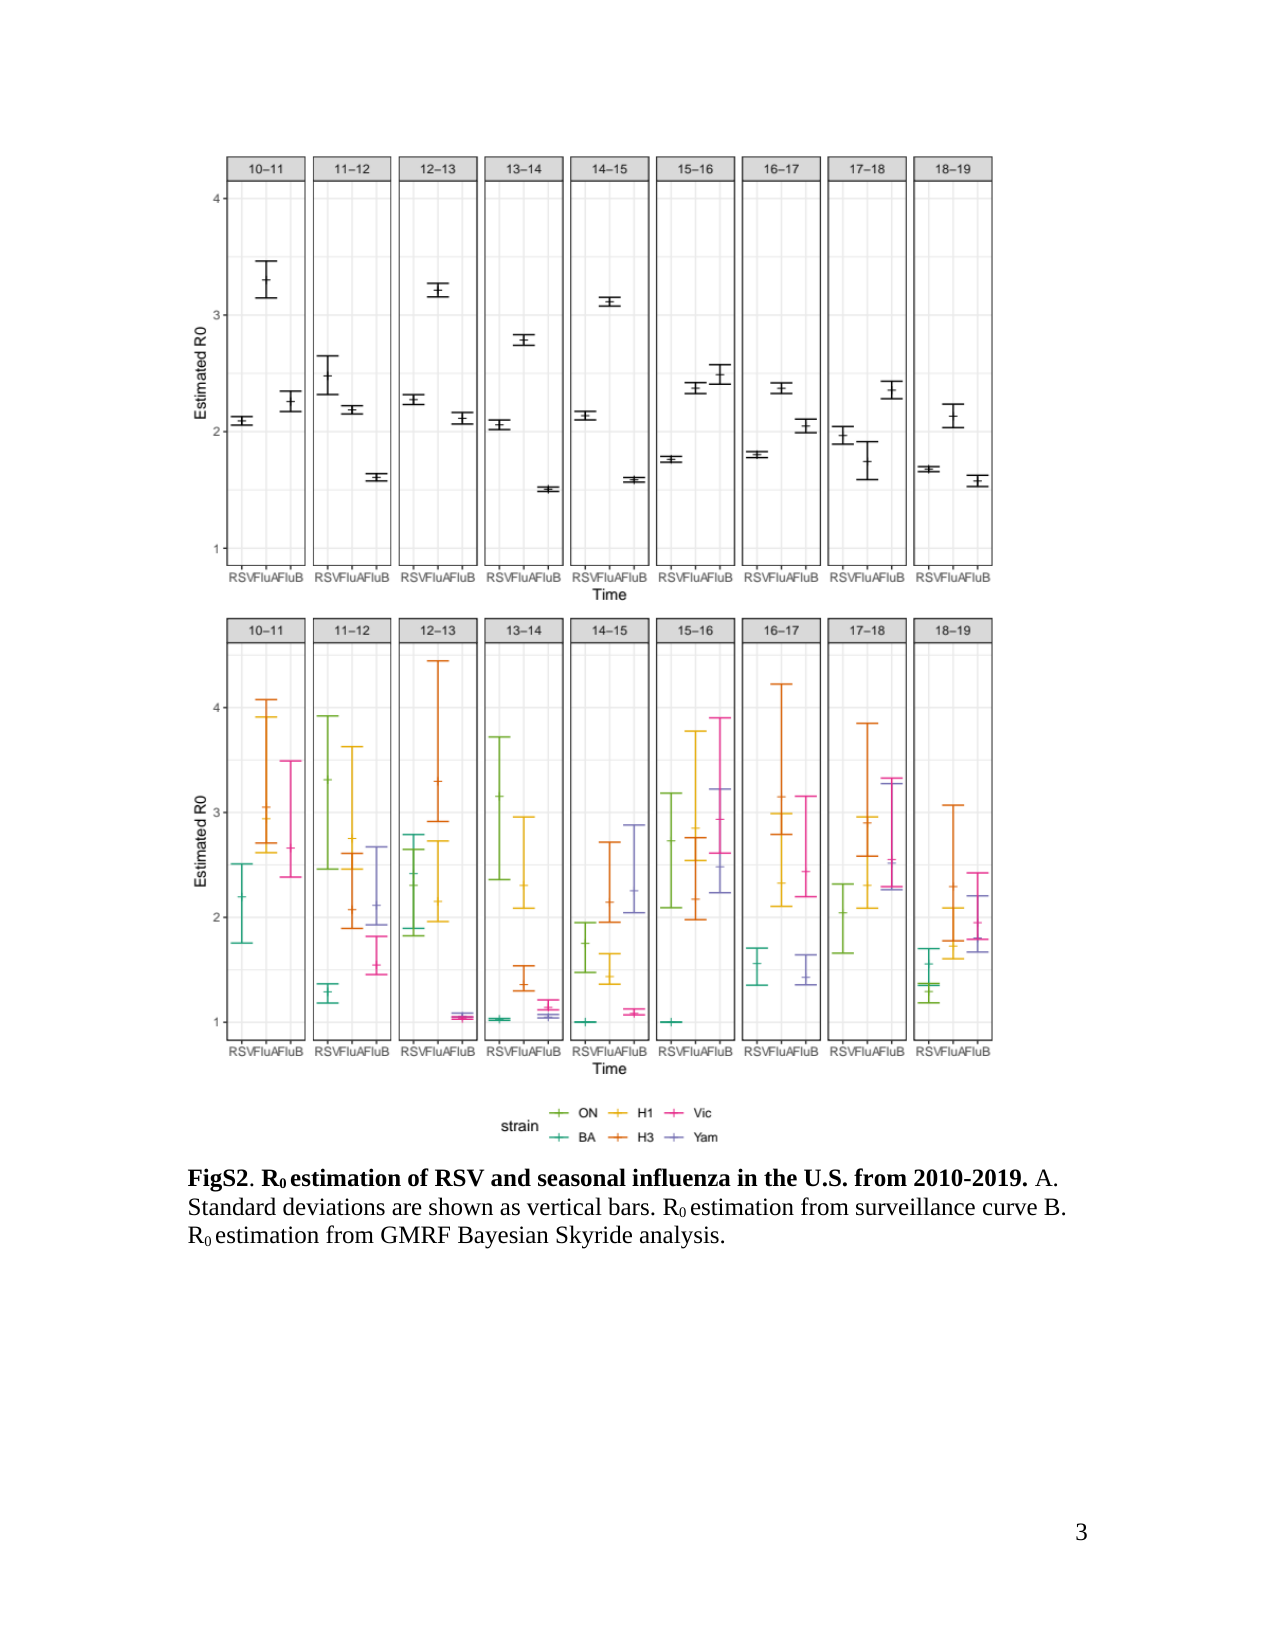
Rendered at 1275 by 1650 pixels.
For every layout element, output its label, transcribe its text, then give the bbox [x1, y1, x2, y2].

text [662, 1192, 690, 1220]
text FigS2. R0 estimation of RSV and seasonal influenza in the U.S. from 2010-2019. A. Standard deviations are shown as vertical bars. R0 estimation from surveillance curve B. R0 estimation from GMRF Bayesian Skyride analysis. [726, 1163, 1087, 1249]
